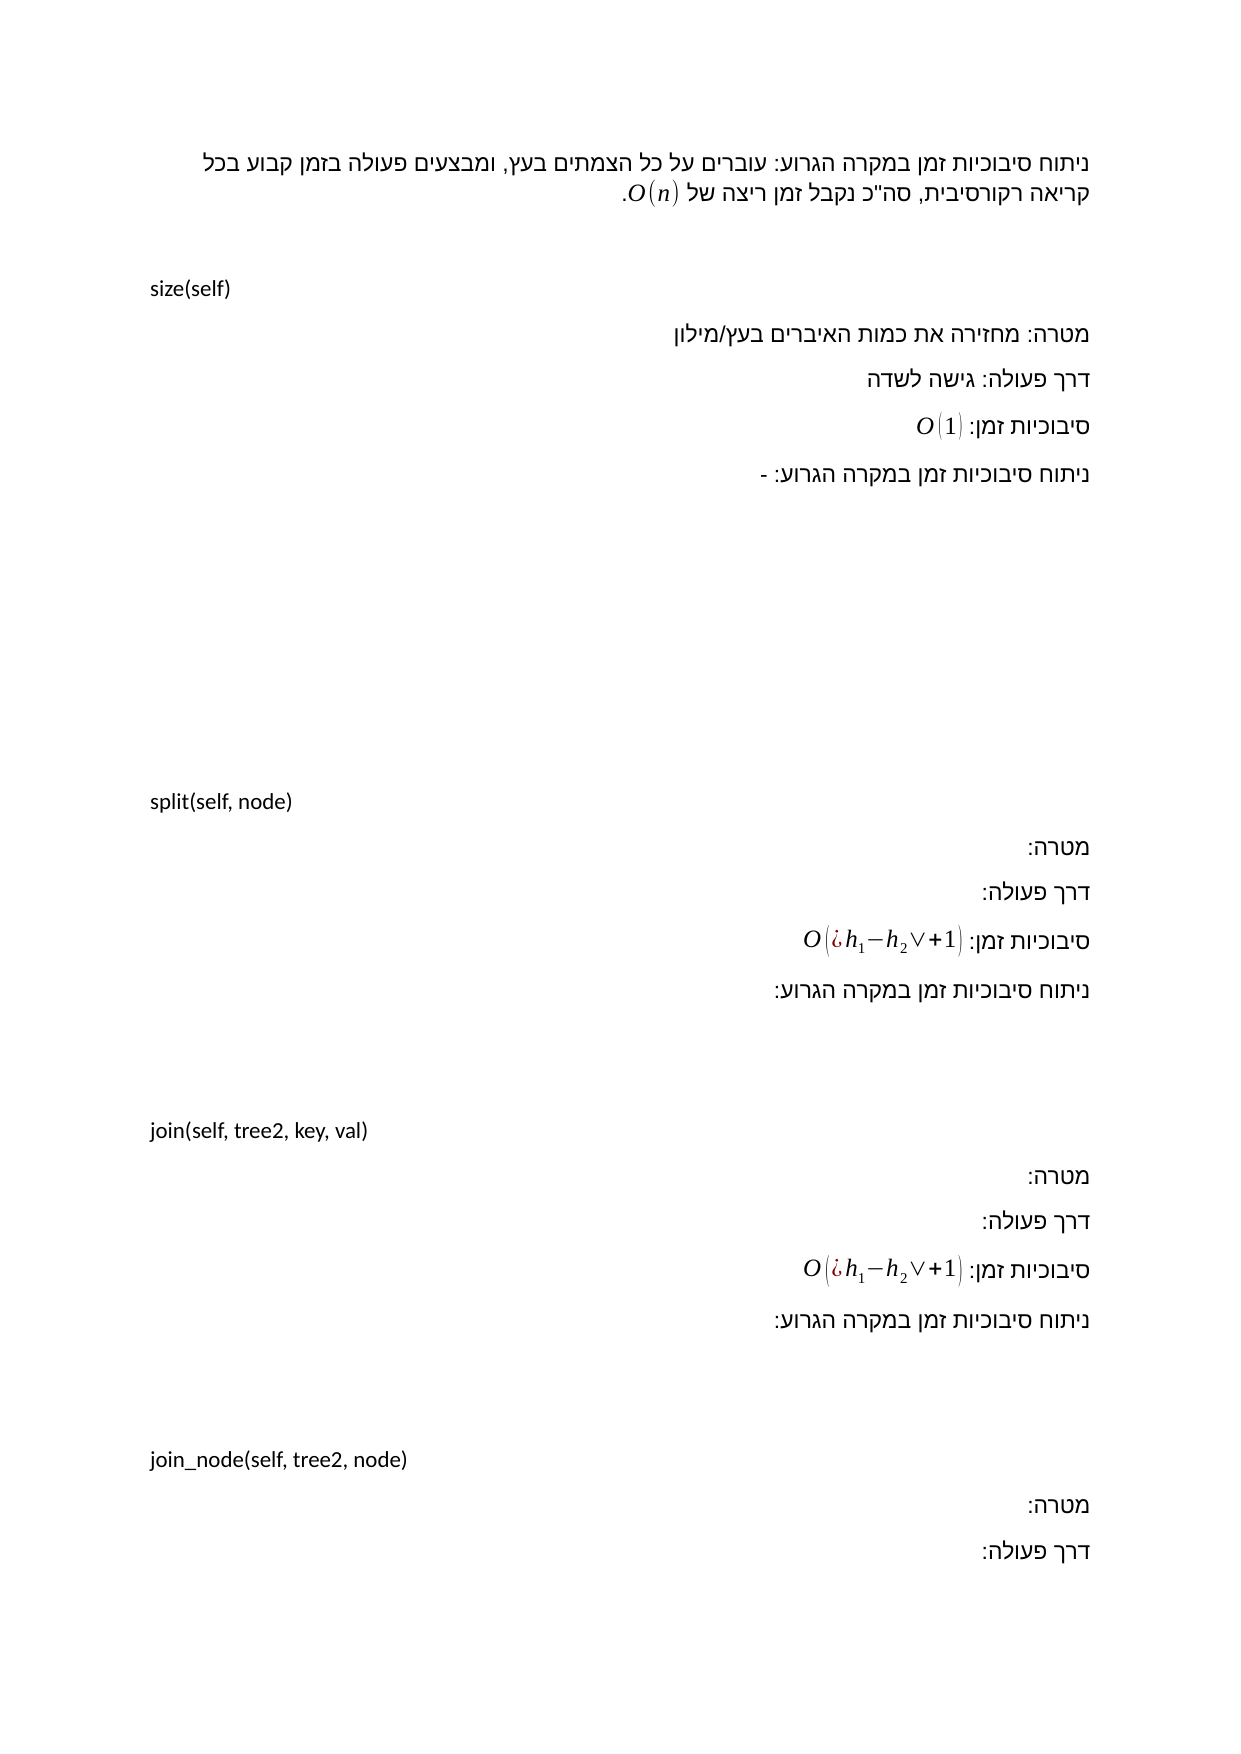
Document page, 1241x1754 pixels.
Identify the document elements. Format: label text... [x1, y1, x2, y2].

text דרך פעולה: [150, 1538, 1090, 1564]
text join_node(self, tree2, node) [150, 1446, 1090, 1474]
text סיבוכיות זמן: [150, 411, 1090, 442]
text join(self, tree2, key, val) [150, 1116, 1090, 1144]
text דרך פעולה: [150, 1208, 1090, 1234]
text מטרה: מחזירה את כמות האיברים בעץ/מילון [150, 321, 1090, 347]
text ניתוח סיבוכיות זמן במקרה הגרוע: [150, 1307, 1090, 1333]
text מטרה: [150, 834, 1090, 860]
text split(self, node) [150, 787, 1090, 815]
text מטרה: [150, 1492, 1090, 1519]
text דרך פעולה: גישה לשדה [150, 366, 1090, 392]
text מטרה: [150, 1163, 1090, 1189]
text דרך פעולה: [150, 879, 1090, 905]
text size(self) [150, 274, 1090, 302]
text סיבוכיות זמן: [150, 924, 1090, 959]
text ניתוח סיבוכיות זמן במקרה הגרוע: - [150, 461, 1090, 487]
text סיבוכיות זמן: [150, 1253, 1090, 1288]
text ניתוח סיבוכיות זמן במקרה הגרוע: [150, 977, 1090, 1004]
text ניתוח סיבוכיות זמן במקרה הגרוע: עוברים על כל הצמתים בעץ, ומבצעים פעולה בזמן קבוע בכל קריאה רקורסיבית, סה"כ נקבל זמן ריצה של . [150, 150, 1090, 208]
